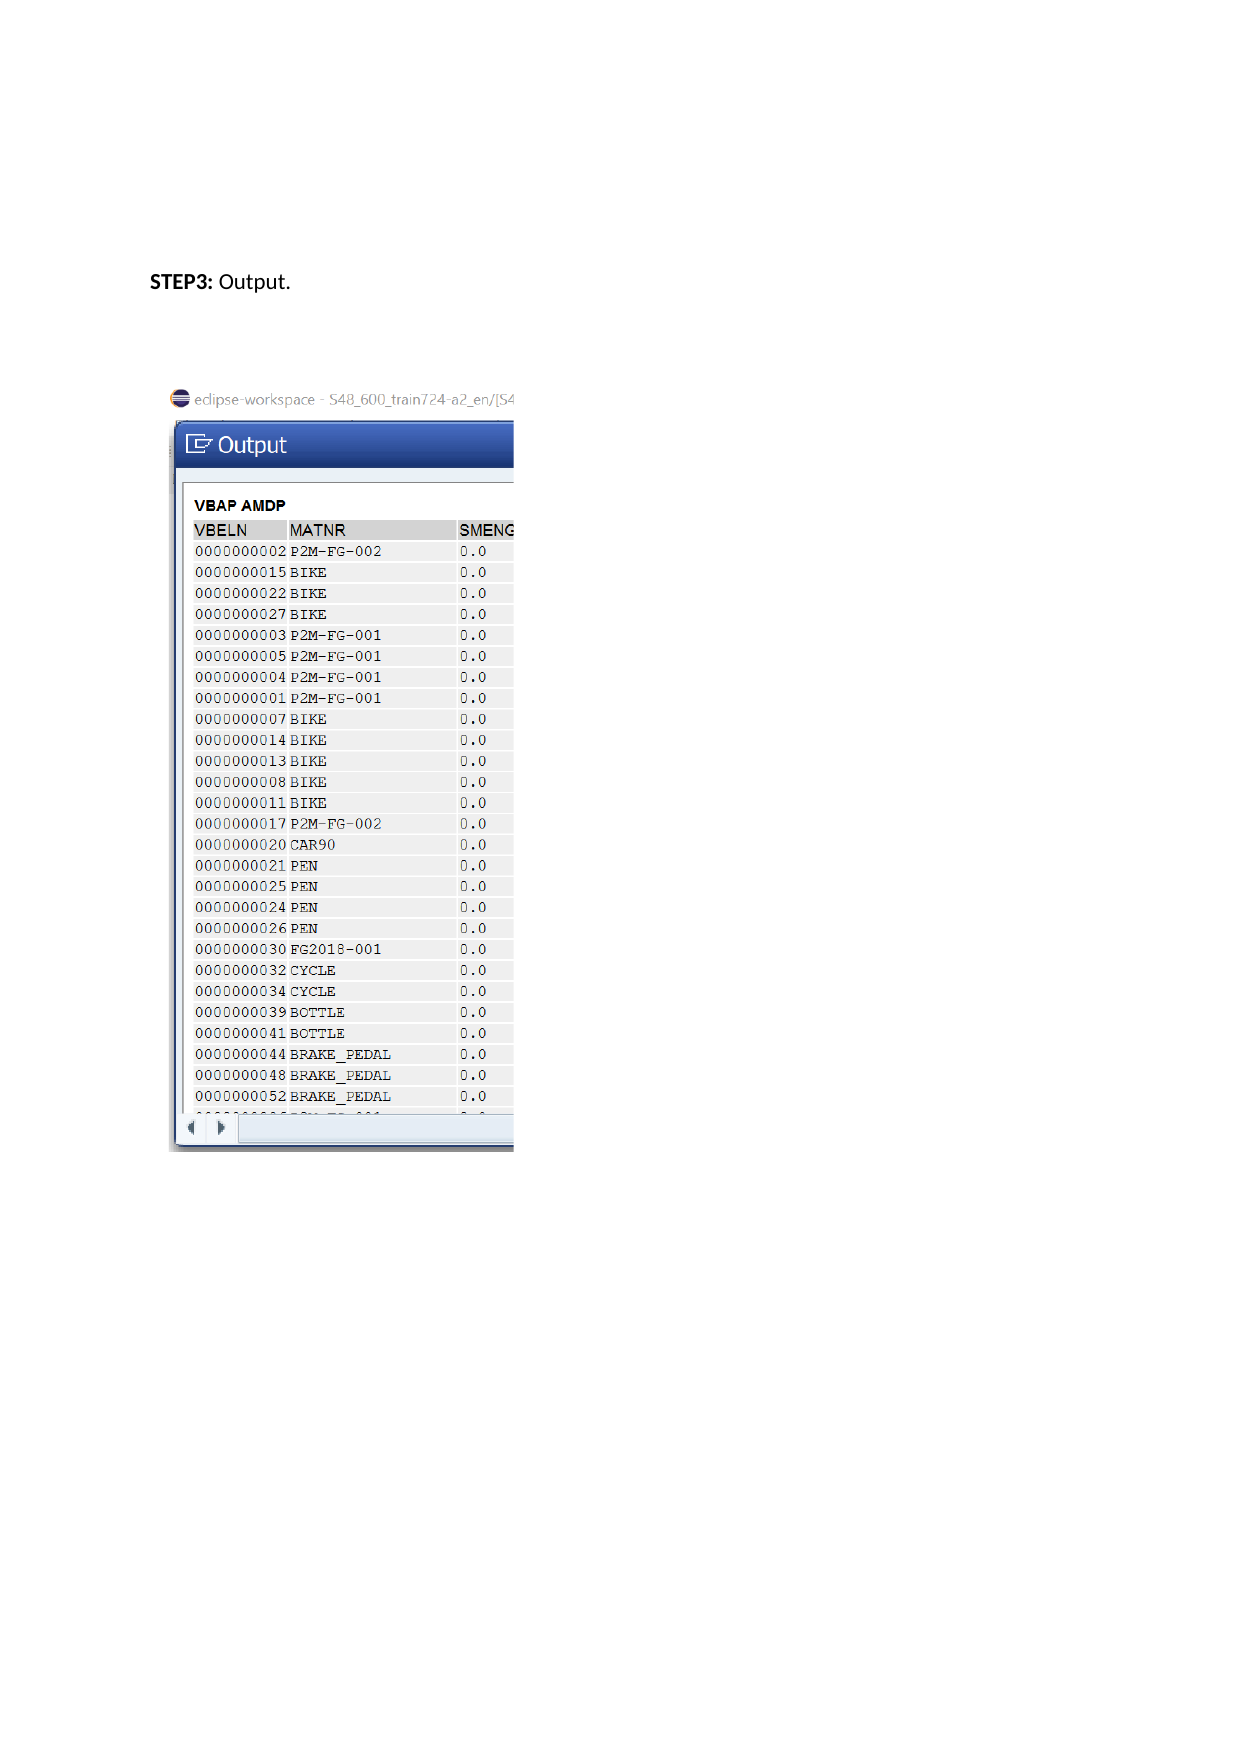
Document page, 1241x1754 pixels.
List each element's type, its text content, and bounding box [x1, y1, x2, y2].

text STEP3: Output. [150, 267, 1090, 295]
